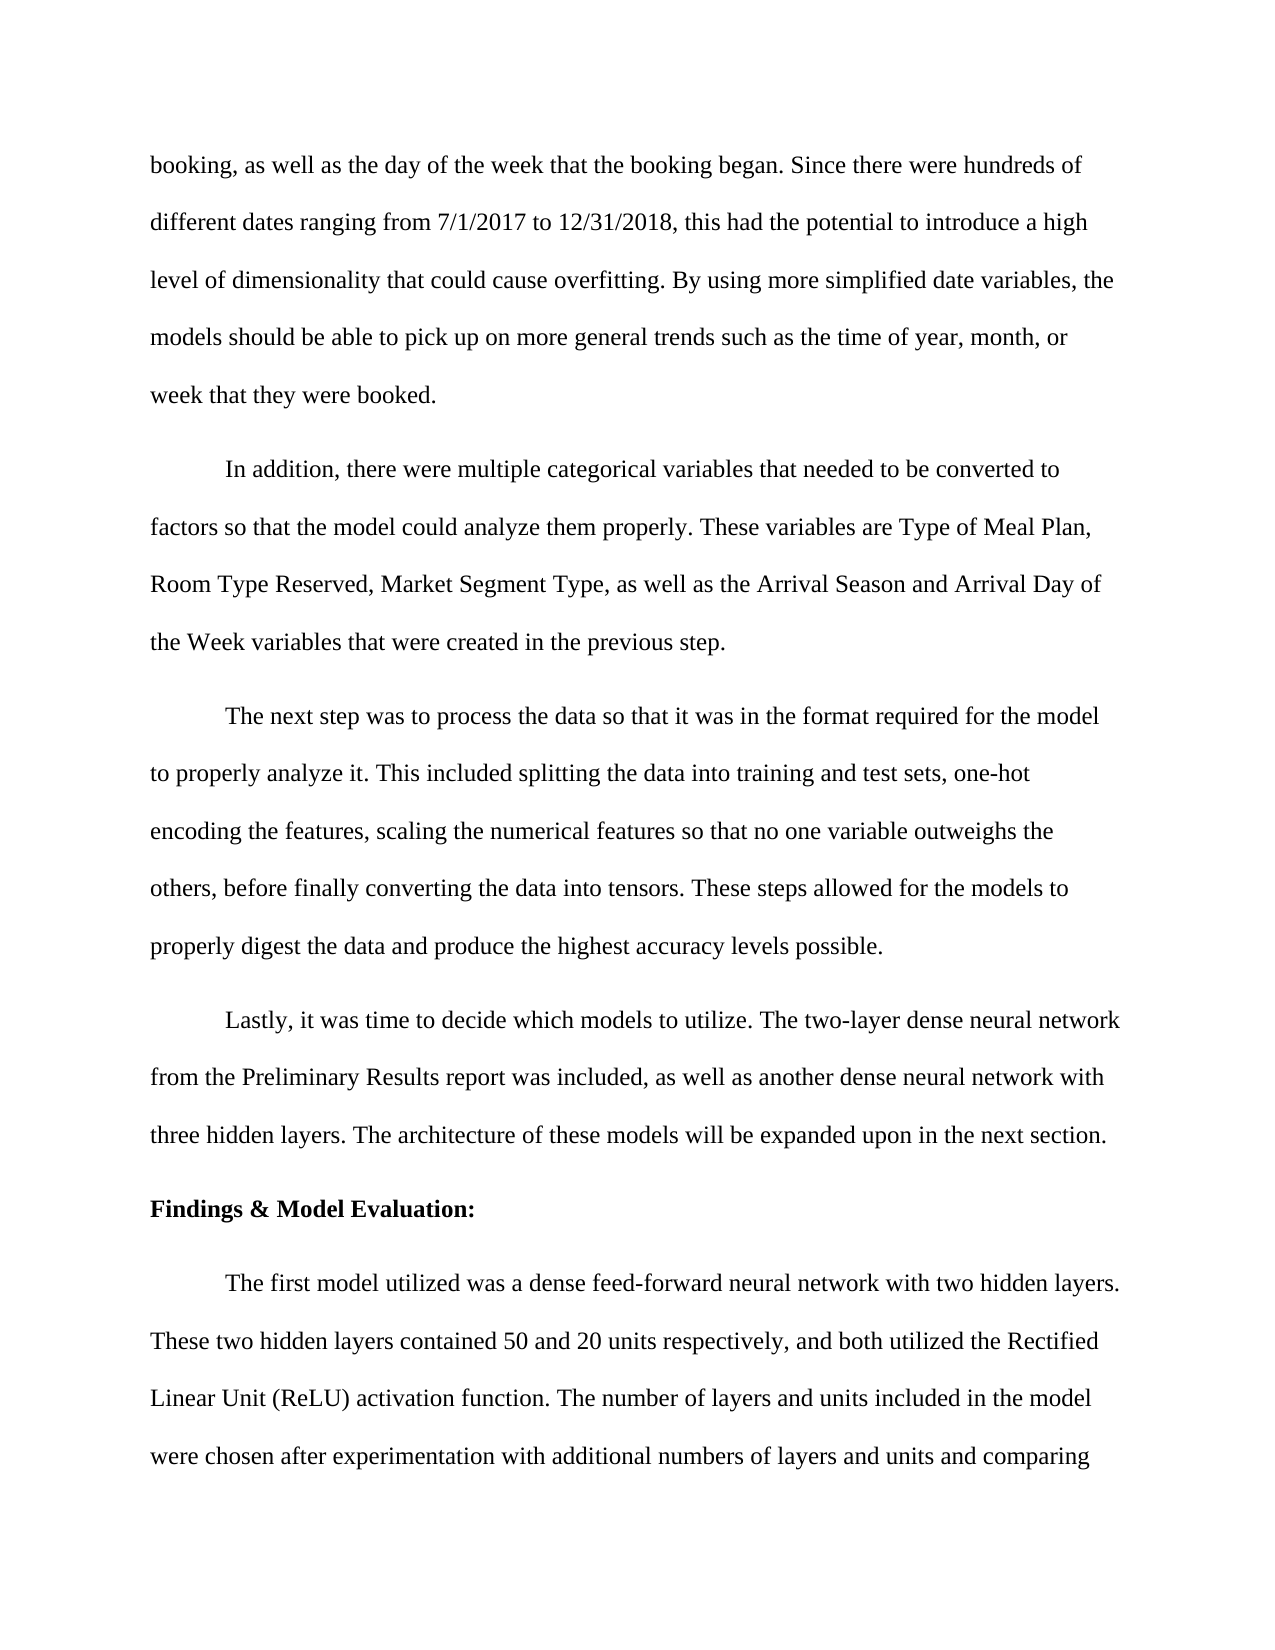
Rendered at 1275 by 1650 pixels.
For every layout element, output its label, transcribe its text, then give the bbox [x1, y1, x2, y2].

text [150, 1268, 1125, 1469]
text Lastly, it was time to decide which models to utilize. The two-layer dense neural network from the Preliminary Results report was included, as well as another dense neural network with three hidden layers. The architecture of these models will be expanded upon in the next section. [150, 1005, 1125, 1149]
text In addition, there were multiple categorical variables that needed to be converted to factors so that the model could analyze them properly. These variables are Type of Meal Plan, Room Type Reserved, Market Segment Type, as well as the Arrival Season and Arrival Day of the Week variables that were created in the previous step. [150, 454, 1125, 655]
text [150, 150, 1125, 409]
text The next step was to process the data so that it was in the format required for the model to properly analyze it. This included splitting the data into training and test sets, one-hot encoding the features, scaling the numerical features so that no one variable outweighs the others, before finally converting the data into tensors. These steps allowed for the models to properly digest the data and produce the highest accuracy levels possible. [150, 701, 1125, 959]
text Findings & Model Evaluation: [150, 1194, 1125, 1223]
